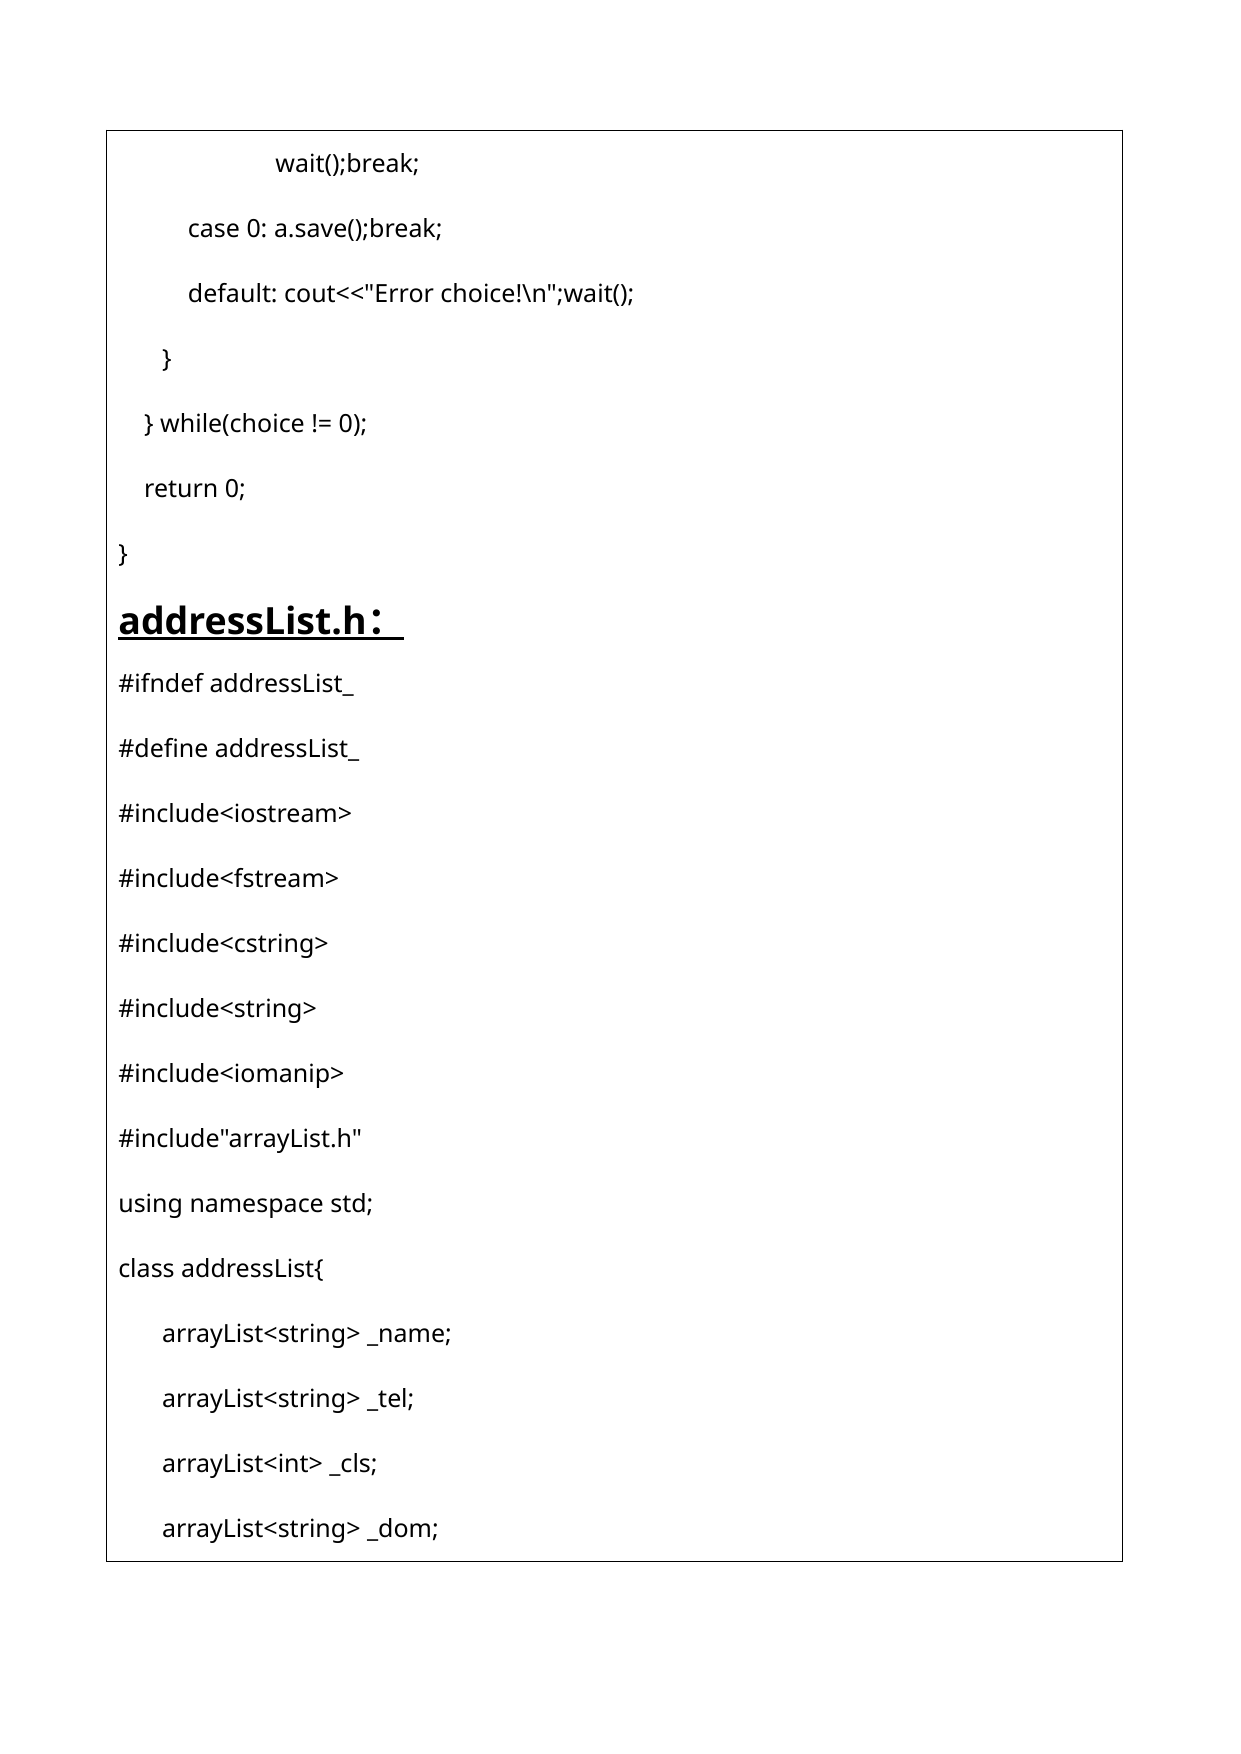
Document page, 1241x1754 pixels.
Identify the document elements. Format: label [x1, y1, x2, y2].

table_cell [107, 131, 1122, 1561]
